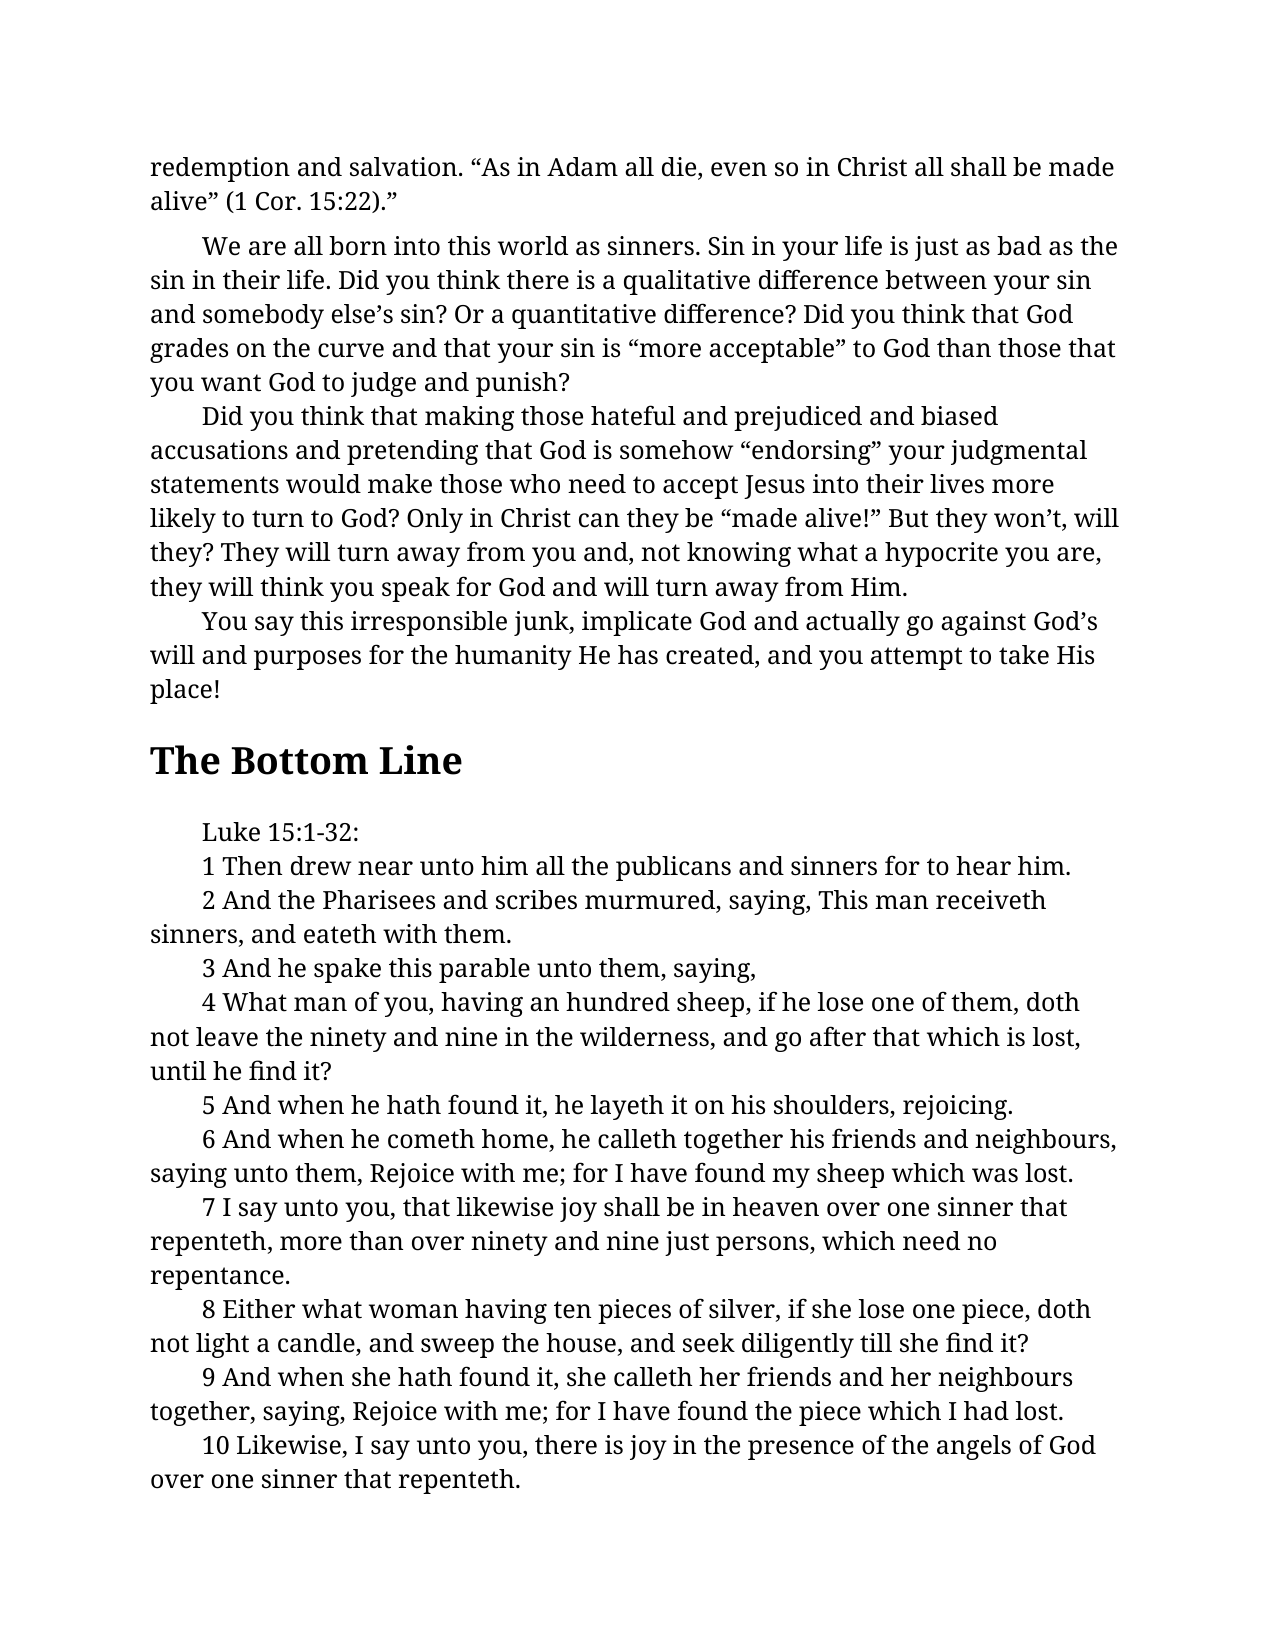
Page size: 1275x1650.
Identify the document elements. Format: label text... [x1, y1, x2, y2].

text We are all born into this world as sinners. Sin in your life is just as bad as the sin in their life. Did you think there is a qualitative difference between your sin and somebody else’s sin? Or a quantitative difference? Did you think that God grades on the curve and that your sin is “more acceptable” to God than those that you want God to judge and punish? Did you think that making those hateful and prejudiced and biased accusations and pretending that God is somehow “endorsing” your judgmental statements would make those who need to accept Jesus into their lives more likely to turn to God? Only in Christ can they be “made alive!” But they won’t, will they? They will turn away from you and, not knowing what a hypocrite you are, they will think you speak for God and will turn away from Him. You say this irresponsible junk, implicate God and actually go against God’s will and purposes for the humanity He has created, and you attempt to take His place! [150, 228, 1125, 705]
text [150, 815, 1125, 1496]
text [150, 150, 1125, 218]
text The Bottom Line [150, 734, 1125, 786]
